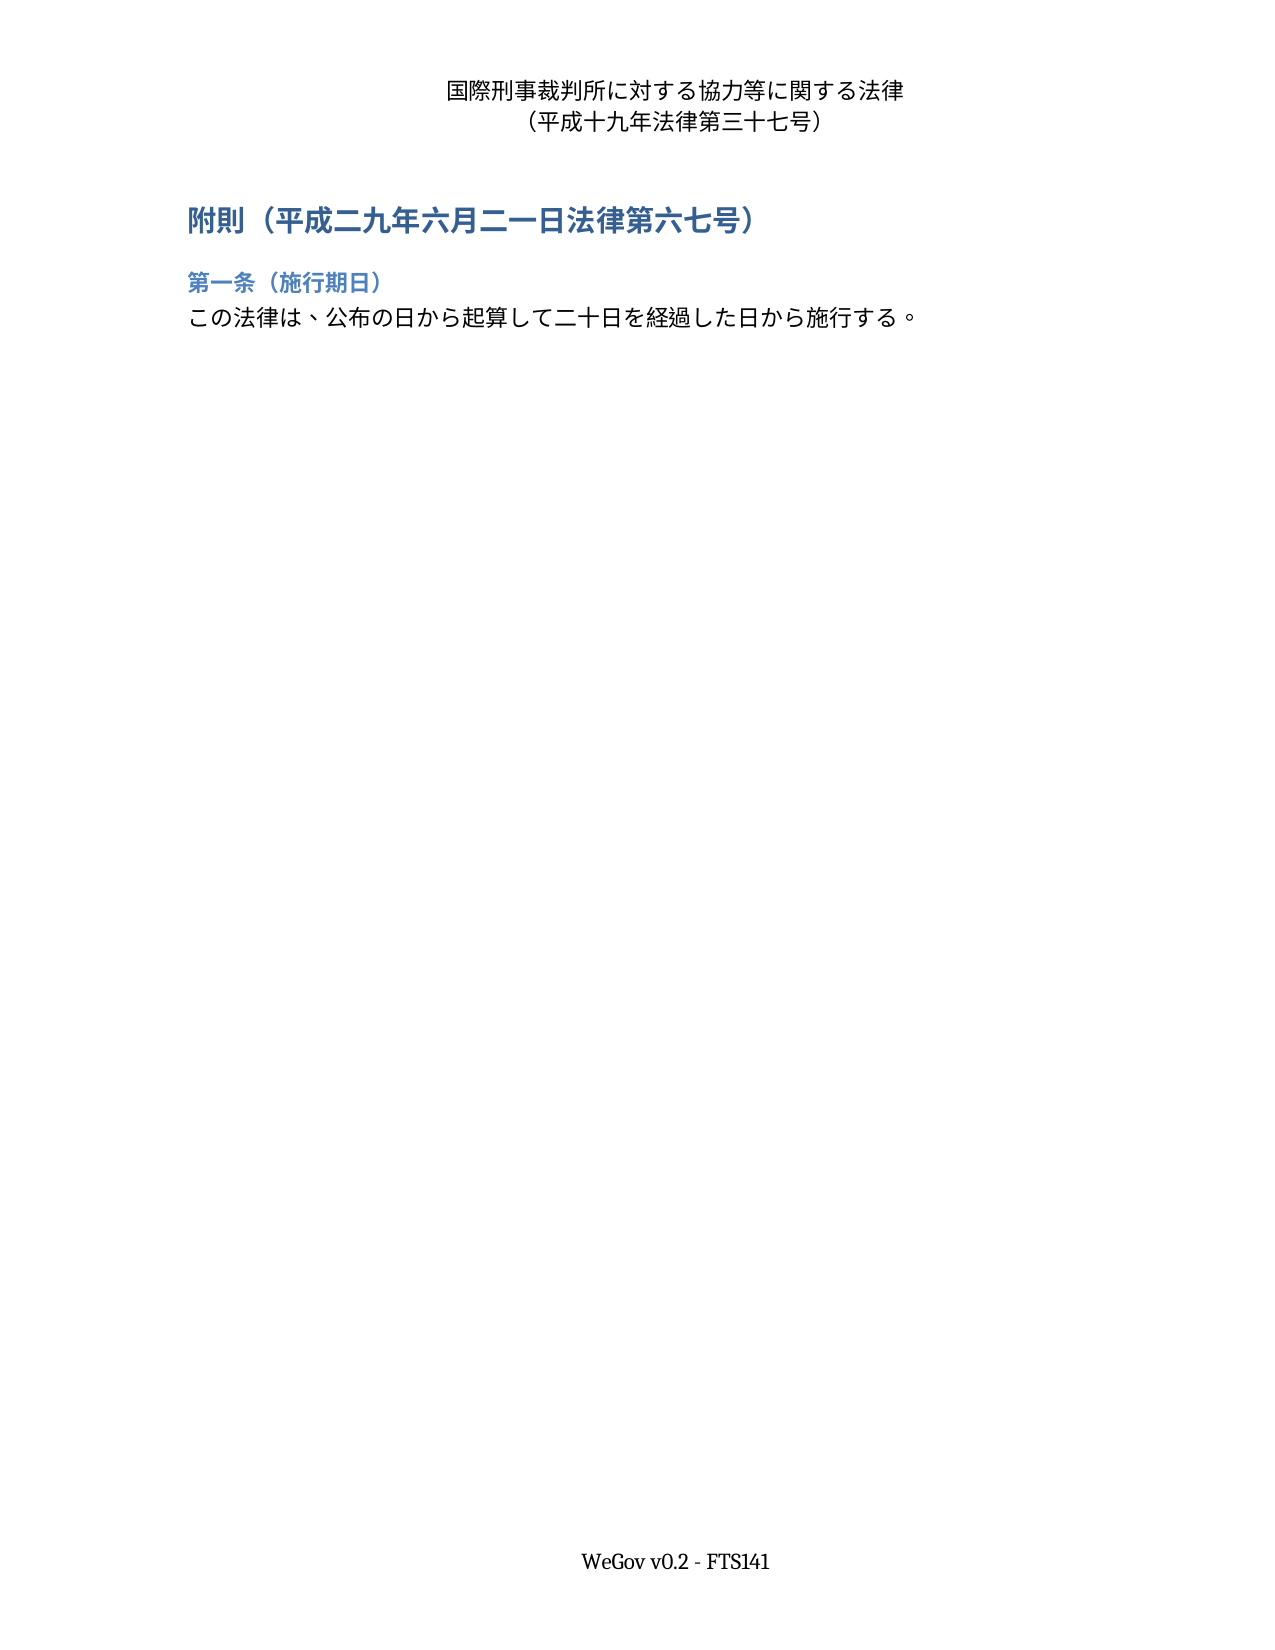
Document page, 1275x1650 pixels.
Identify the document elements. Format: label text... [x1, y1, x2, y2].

subtitle 第一条（施行期日） [187, 266, 1087, 298]
text この法律は、公布の日から起算して二十日を経過した日から施行する。 [187, 302, 1087, 334]
subtitle 附則（平成二九年六月二一日法律第六七号） [187, 200, 1087, 240]
